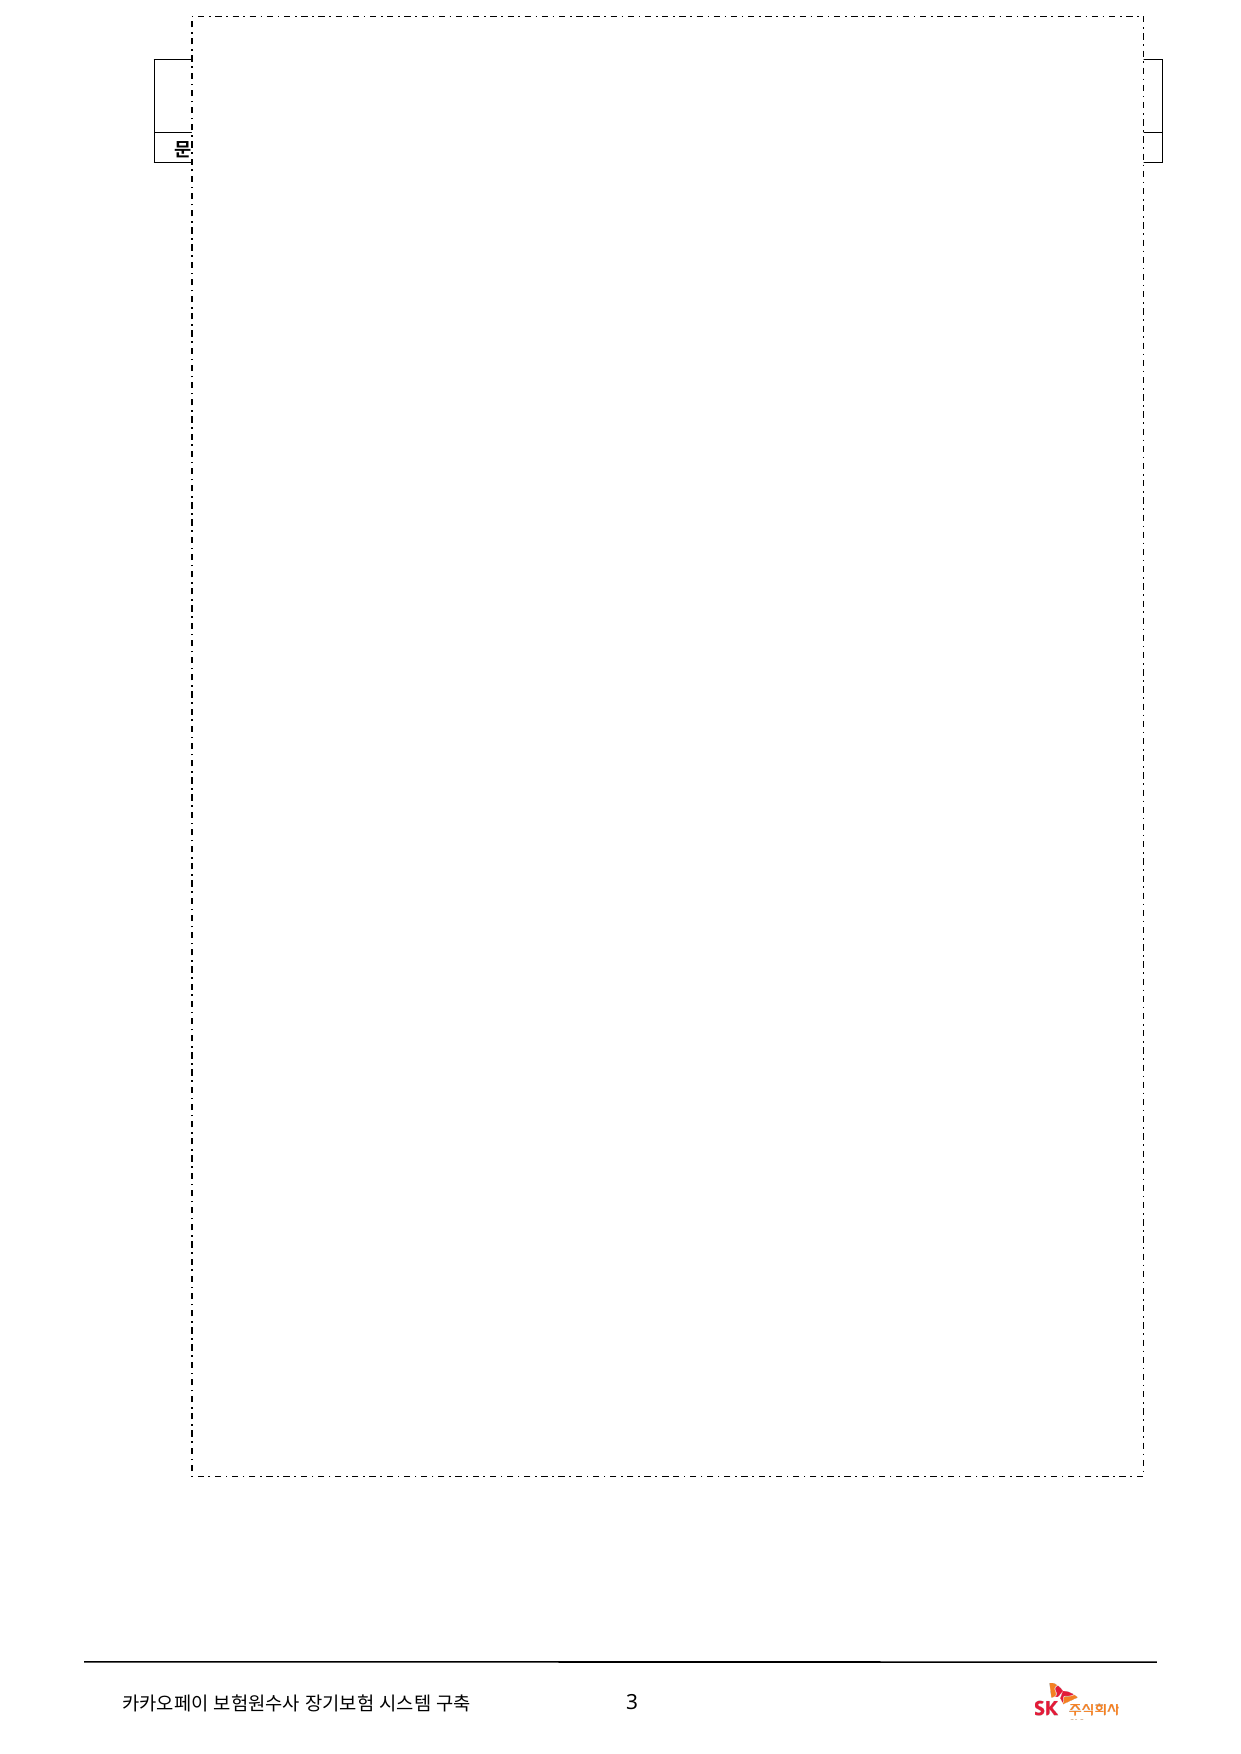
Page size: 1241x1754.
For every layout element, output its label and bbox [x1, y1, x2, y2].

picture [1035, 1683, 1119, 1720]
